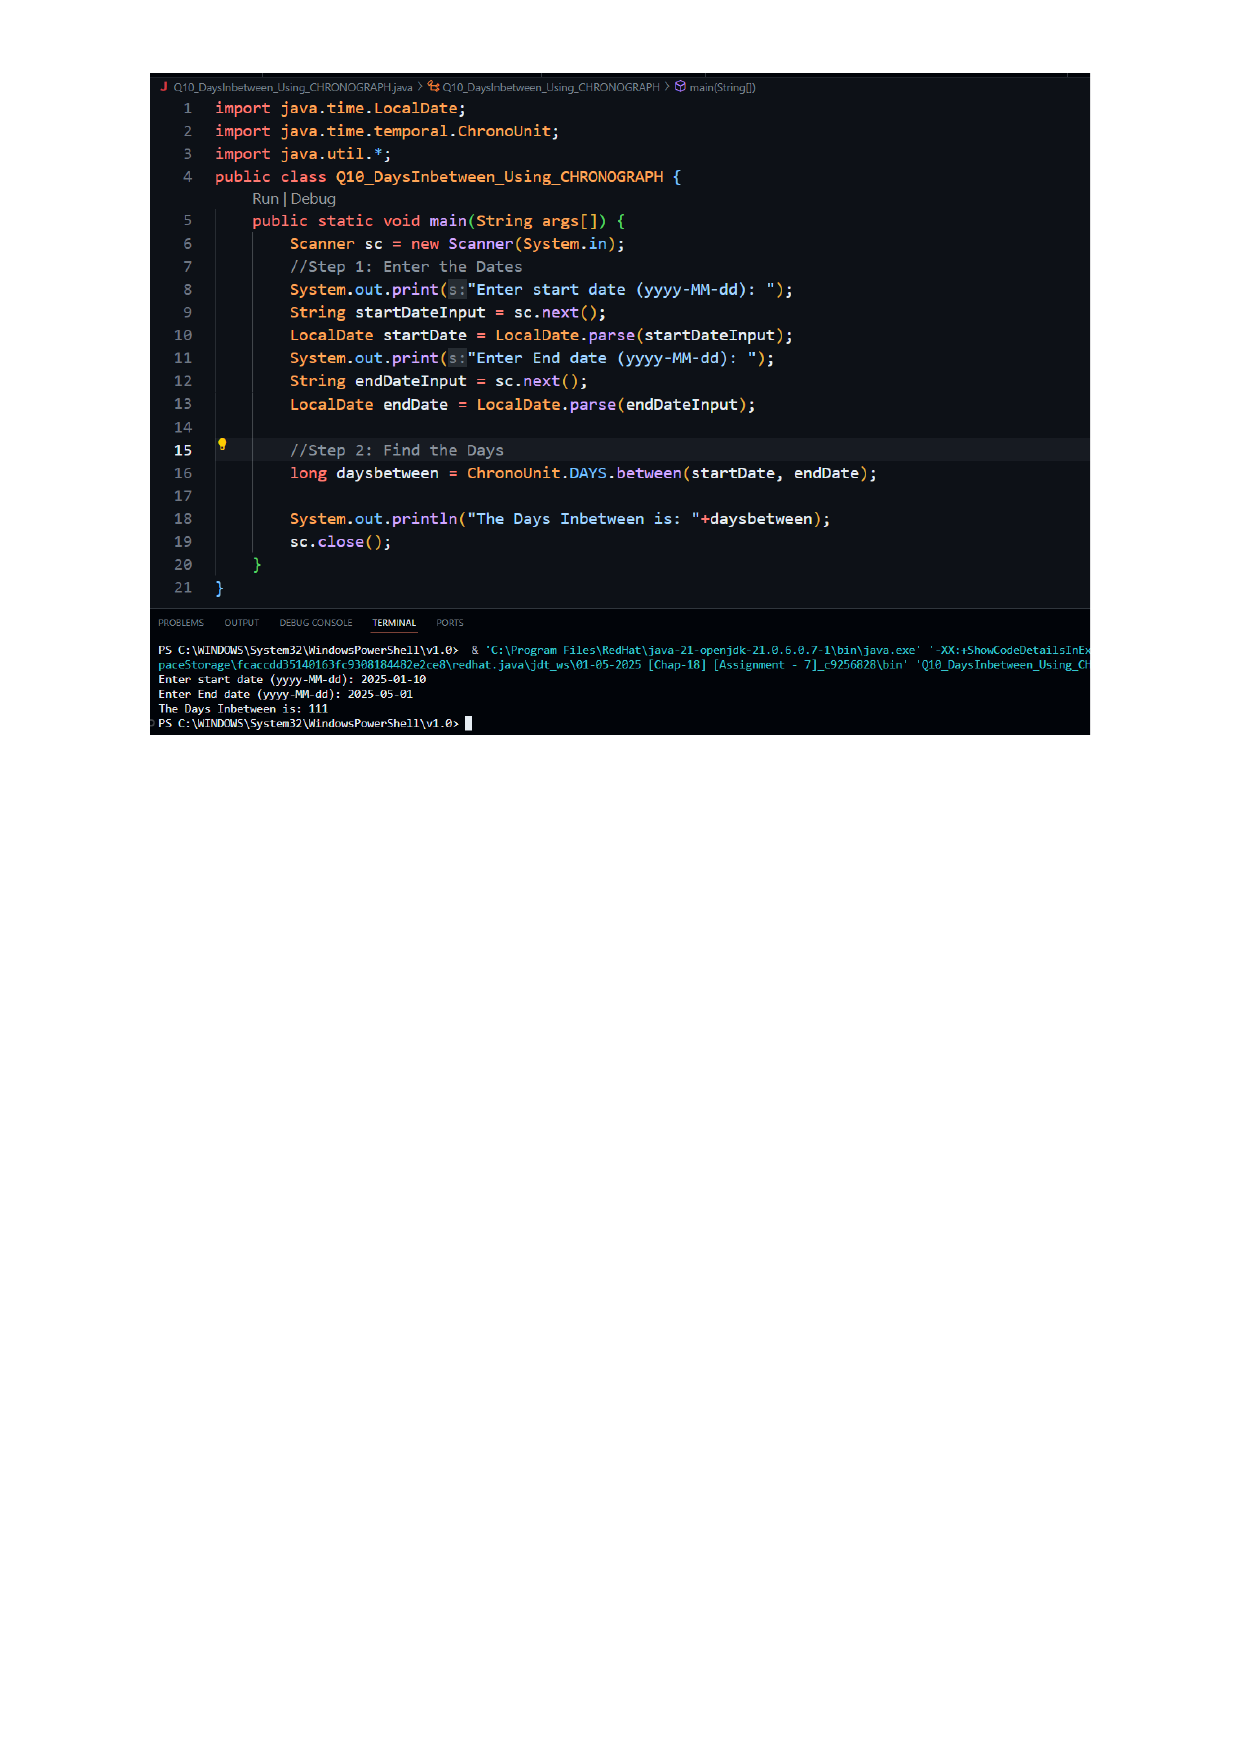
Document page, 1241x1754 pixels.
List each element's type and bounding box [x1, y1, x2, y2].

picture [150, 73, 1091, 735]
